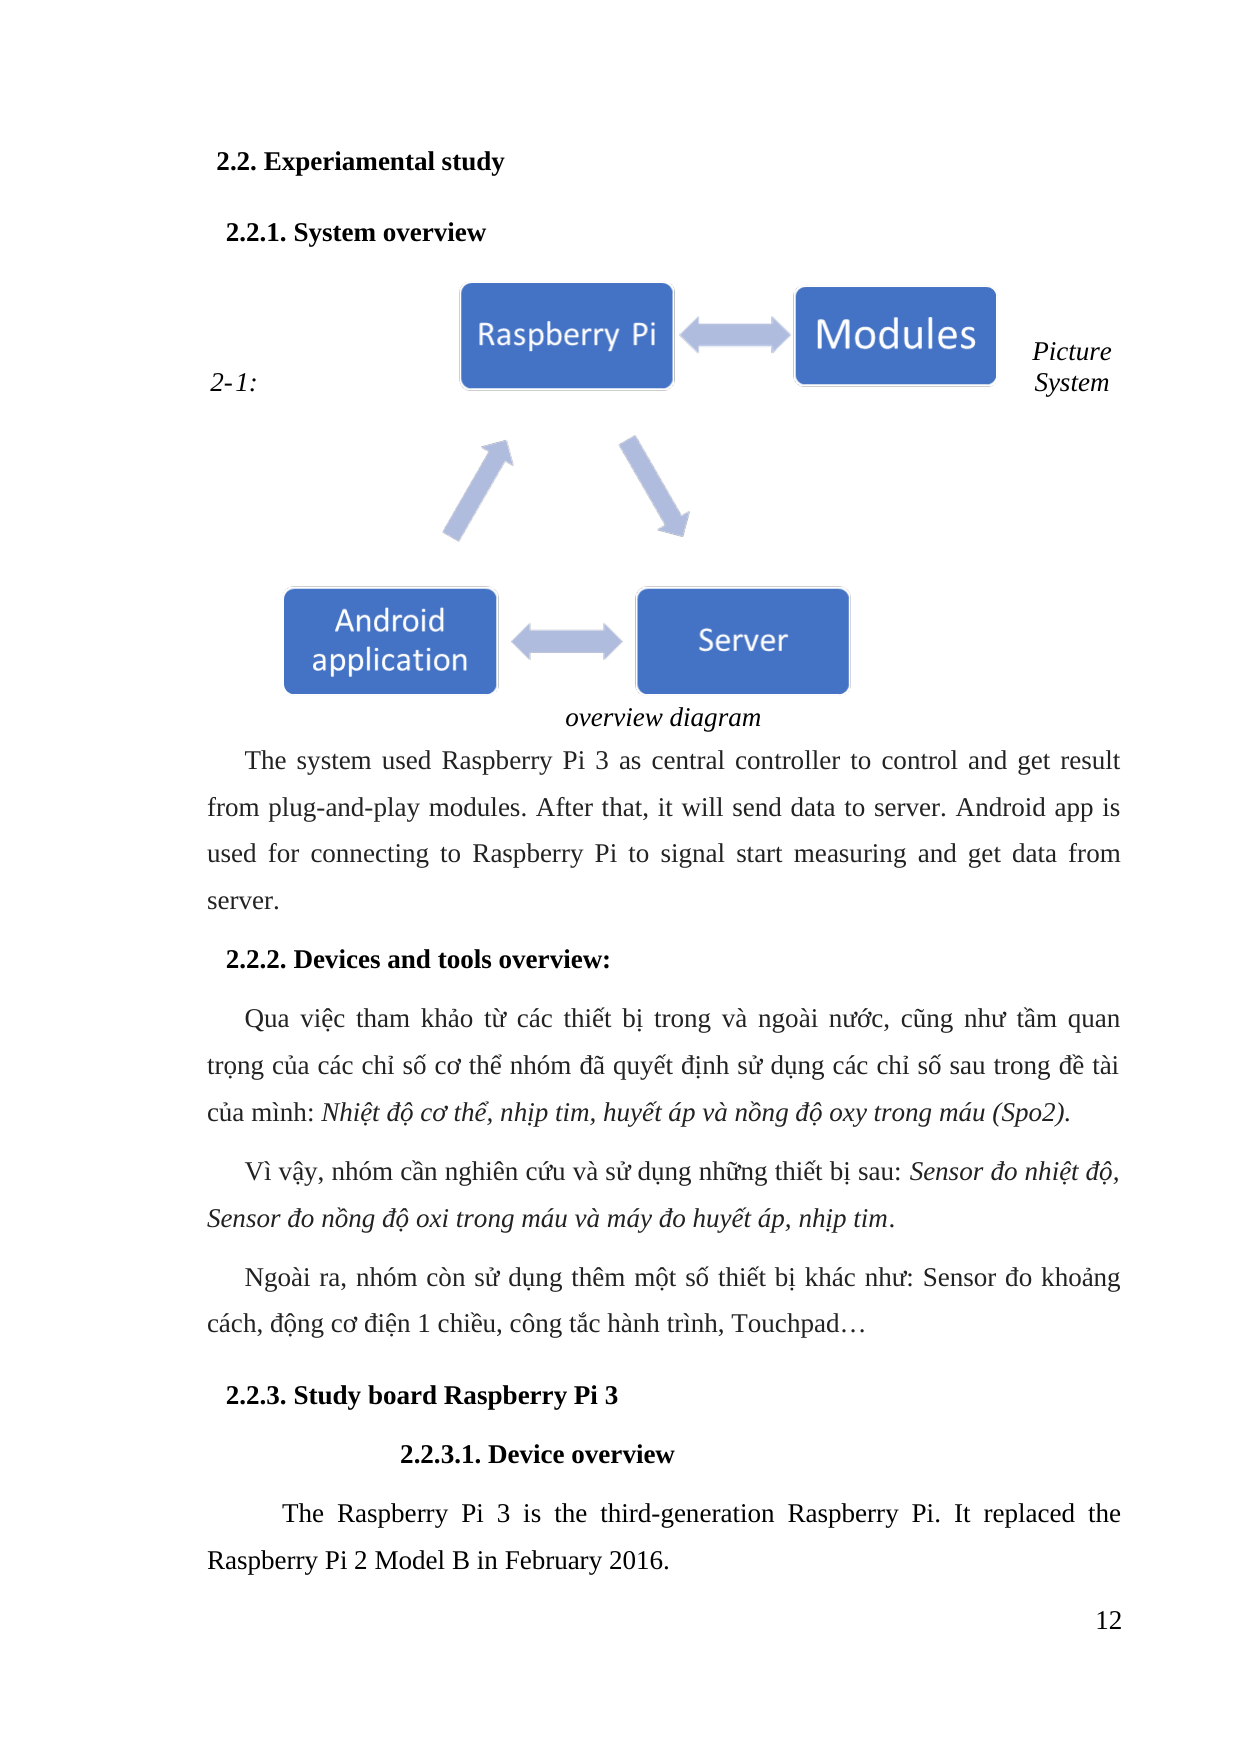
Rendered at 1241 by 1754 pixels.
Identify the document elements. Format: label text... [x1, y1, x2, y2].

subtitle Devices and tools overview: [226, 943, 1122, 974]
picture [282, 275, 1006, 701]
subtitle Experiamental study [216, 145, 1122, 176]
subtitle Study board Raspberry Pi 3 [226, 1379, 1122, 1410]
text The Raspberry Pi 3 is the third-generation Raspberry Pi. It replaced the Raspberry Pi 2 Model B in February 2016. [207, 1498, 1122, 1575]
text Ngoài ra, nhóm còn sử dụng thêm một số thiết bị khác như: Sensor đo khoảng cách, động cơ điện 1 chiều, công tắc hành trình, Touchpad… [207, 1261, 1122, 1339]
text The system used Raspberry Pi 3 as central controller to control and get result from plug-and-play modules. After that, it will send data to server. Android app is used for connecting to Raspberry Pi to signal start measuring and get data from server. [207, 744, 1122, 915]
text Vì vậy, nhóm cần nghiên cứu và sử dụng những thiết bị sau: Sensor đo nhiệt độ, Sensor đo nồng độ oxi trong máu và máy đo huyết áp, nhịp tim. [207, 1155, 1122, 1233]
text Qua việc tham khảo từ các thiết bị trong và ngoài nước, cũng như tầm quan trọng của các chỉ số cơ thể nhóm đã quyết định sử dụng các chỉ số sau trong đề tài của mình: Nhiệt độ cơ thể, nhịp tim, huyết áp và nồng độ oxy trong máu (Spo2). [207, 1003, 1122, 1127]
subtitle System overview [226, 217, 1122, 248]
subtitle Device overview [325, 1438, 1122, 1469]
